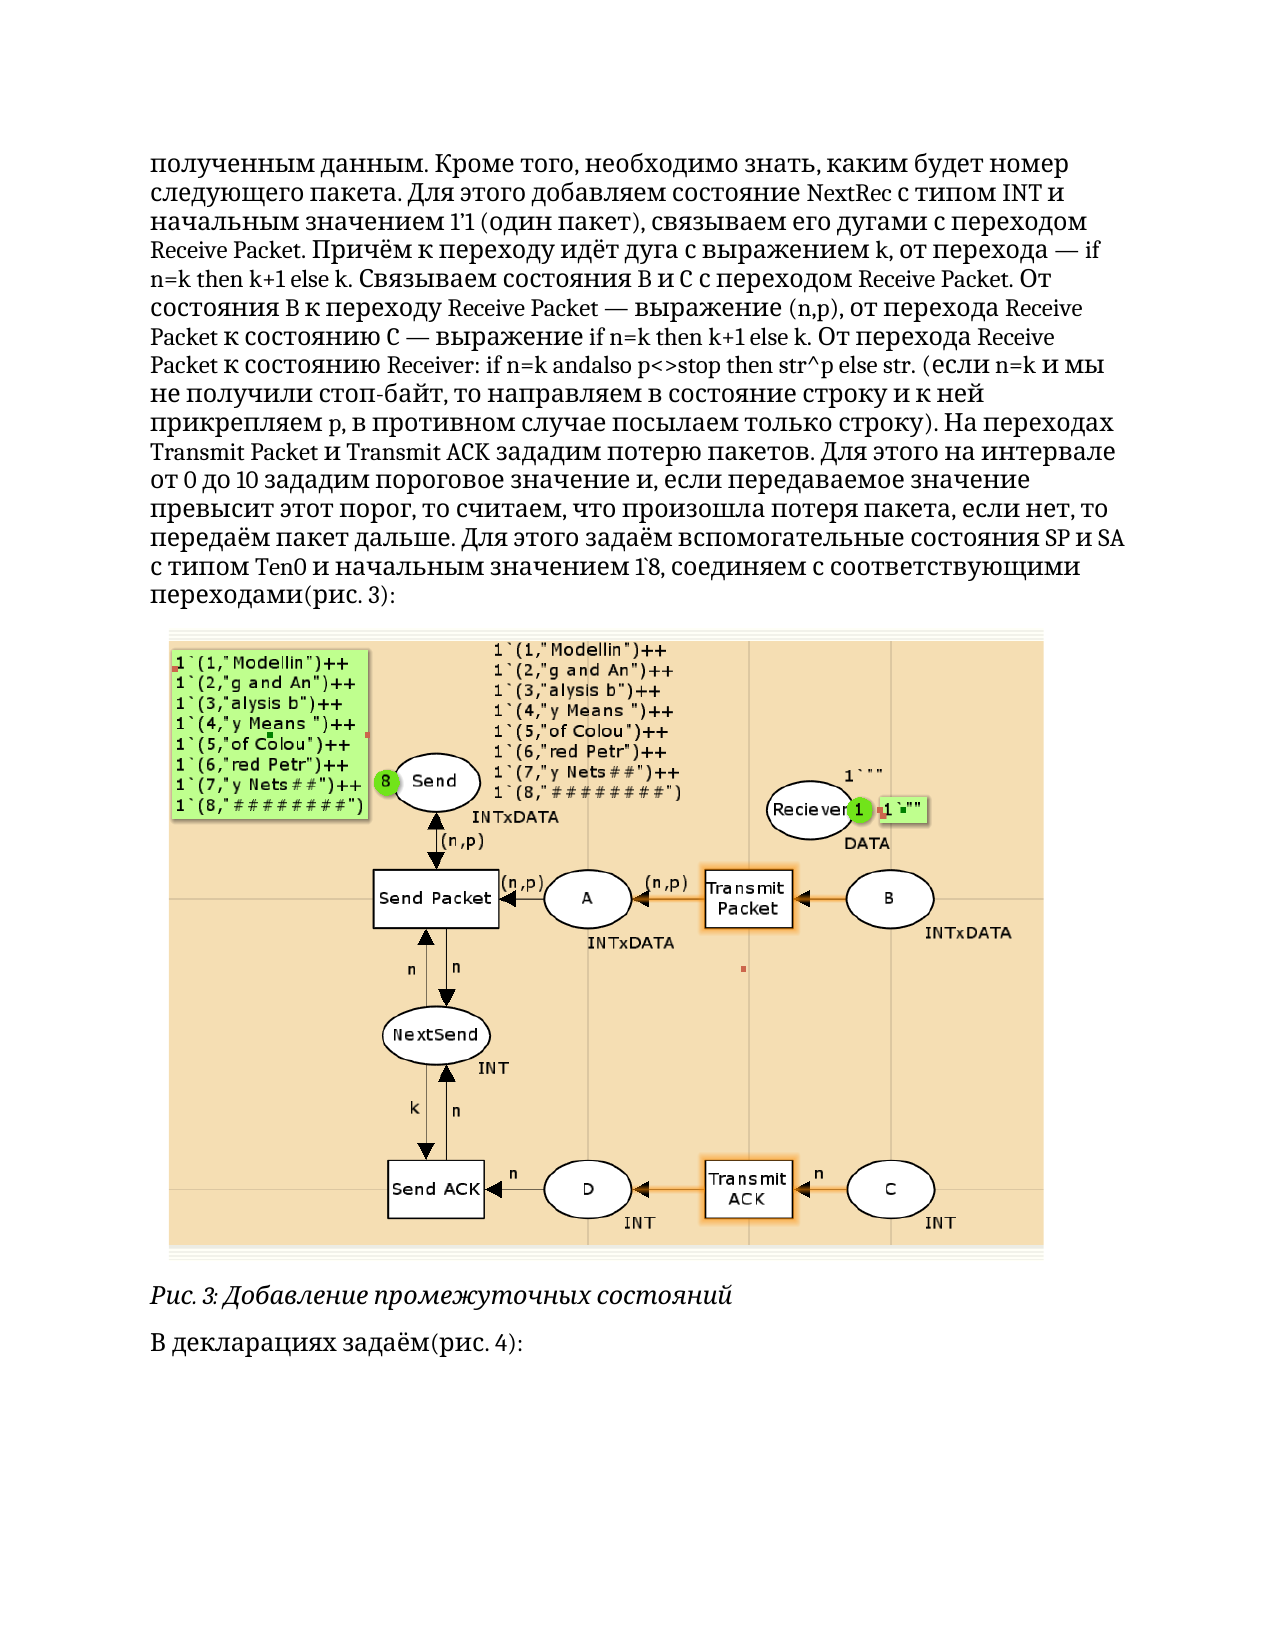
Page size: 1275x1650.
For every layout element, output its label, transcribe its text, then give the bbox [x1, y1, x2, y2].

text В декларациях задаём(рис. 4): [150, 1329, 1125, 1358]
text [150, 150, 1125, 610]
picture [168, 628, 1044, 1261]
text Рис. 3: Добавление промежуточных состояний [150, 1282, 1125, 1311]
